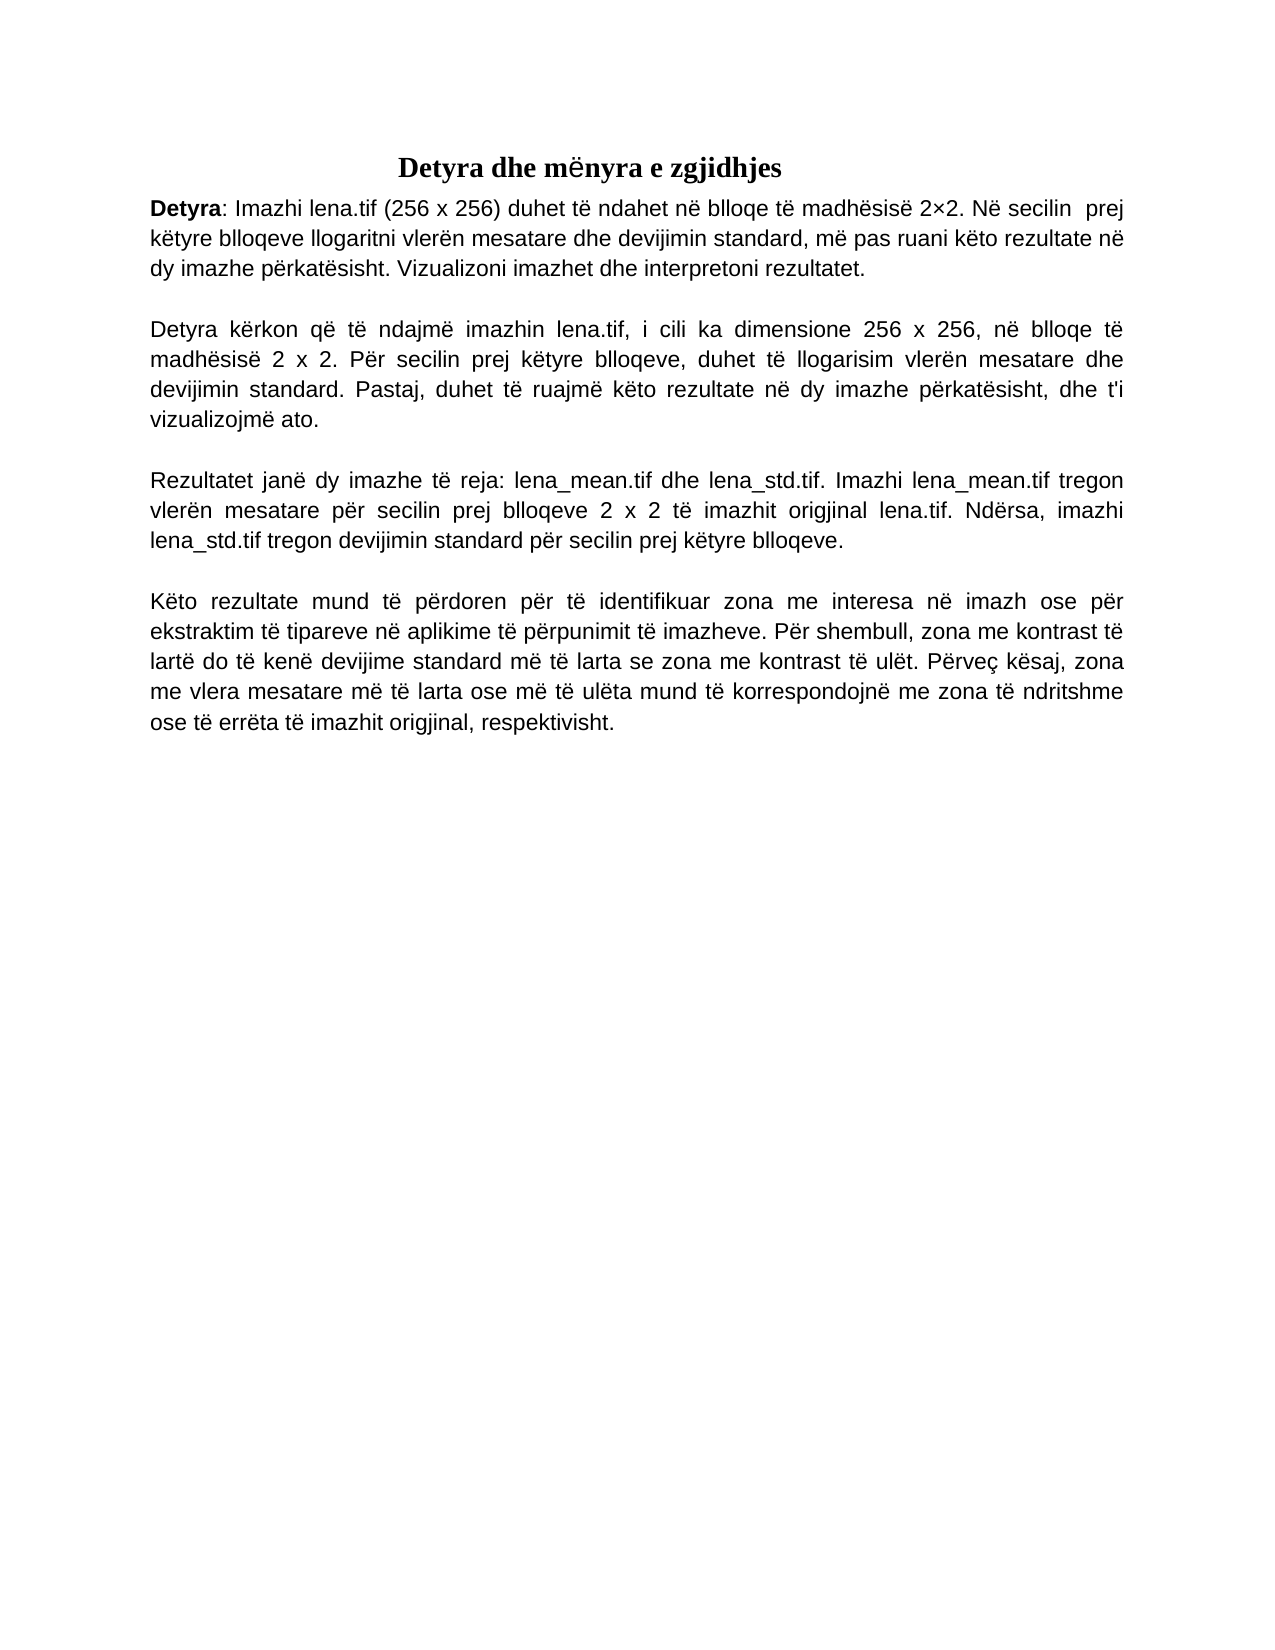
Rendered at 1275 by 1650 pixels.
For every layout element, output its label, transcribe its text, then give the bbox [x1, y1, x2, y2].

text Detyra: Imazhi lena.tif (256 x 256) duhet të ndahet në blloqe të madhësisë 2×2. Në secilin prej këtyre blloqeve llogaritni vlerën mesatare dhe devijimin standard, më pas ruani këto rezultate në dy imazhe përkatësisht. Vizualizoni imazhet dhe interpretoni rezultatet. [150, 195, 1125, 282]
title Detyra dhe mënyra e zgjidhjes [150, 150, 1125, 184]
text Këto rezultate mund të përdoren për të identifikuar zona me interesa në imazh ose për ekstraktim të tipareve në aplikime të përpunimit të imazheve. Për shembull, zona me kontrast të lartë do të kenë devijime standard më të larta se zona me kontrast të ulët. Përveç kësaj, zona me vlera mesatare më të larta ose më të ulëta mund të korrespondojnë me zona të ndritshme ose të errëta të imazhit origjinal, respektivisht. [150, 588, 1125, 735]
text Detyra kërkon që të ndajmë imazhin lena.tif, i cili ka dimensione 256 x 256, në blloqe të madhësisë 2 x 2. Për secilin prej këtyre blloqeve, duhet të llogarisim vlerën mesatare dhe devijimin standard. Pastaj, duhet të ruajmë këto rezultate në dy imazhe përkatësisht, dhe t'i vizualizojmë ato. [150, 316, 1125, 433]
text Rezultatet janë dy imazhe të reja: lena_mean.tif dhe lena_std.tif. Imazhi lena_mean.tif tregon vlerën mesatare për secilin prej blloqeve 2 x 2 të imazhit origjinal lena.tif. Ndërsa, imazhi lena_std.tif tregon devijimin standard për secilin prej këtyre blloqeve. [150, 467, 1125, 553]
